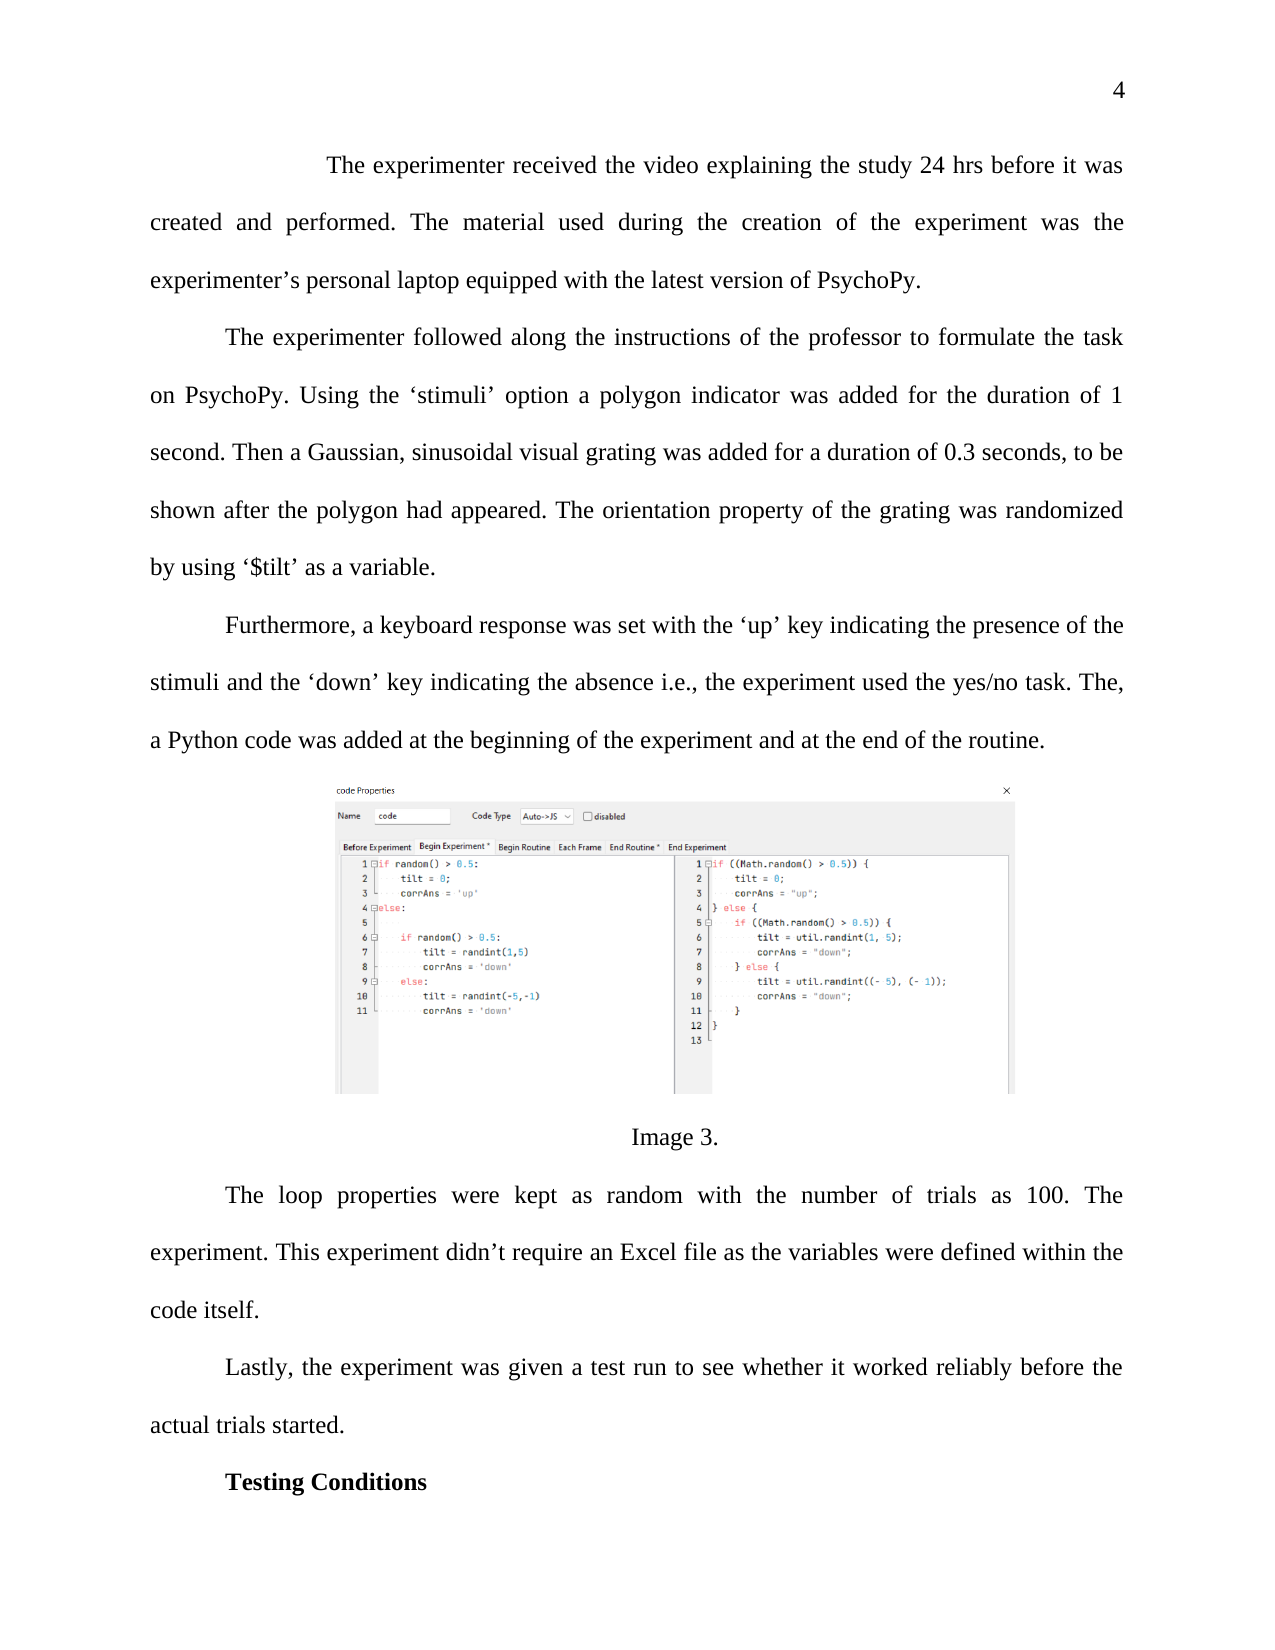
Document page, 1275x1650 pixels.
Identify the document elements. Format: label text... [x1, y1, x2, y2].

text Lastly, the experiment was given a test run to see whether it worked reliably before the actual trials started. [150, 1352, 1125, 1438]
text Testing Conditions [150, 1467, 1125, 1496]
picture [335, 782, 1015, 1094]
text The experimenter followed along the instructions of the professor to formulate the task on PsychoPy. Using the ‘stimuli’ option a polygon indicator was added for the duration of 1 second. Then a Gaussian, sinusoidal visual grating was added for a duration of 0.3 seconds, to be shown after the polygon had appeared. The orientation property of the grating was randomized by using ‘$tilt’ as a variable. [150, 322, 1125, 581]
text Furthermore, a keyboard response was set with the ‘up’ key indicating the presence of the stimuli and the ‘down’ key indicating the absence i.e., the experiment used the yes/no task. The, a Python code was added at the beginning of the experiment and at the end of the routine. [150, 610, 1125, 754]
text The loop properties were kept as random with the number of trials as 100. The experiment. This experiment didn’t require an Excel file as the variables were defined within the code itself. [150, 1180, 1125, 1323]
text The experimenter received the video explaining the study 24 hrs before it was created and performed. The material used during the creation of the experiment was the experimenter’s personal laptop equipped with the latest version of PsychoPy. [150, 150, 1125, 294]
text Image 3. [150, 1122, 1125, 1151]
